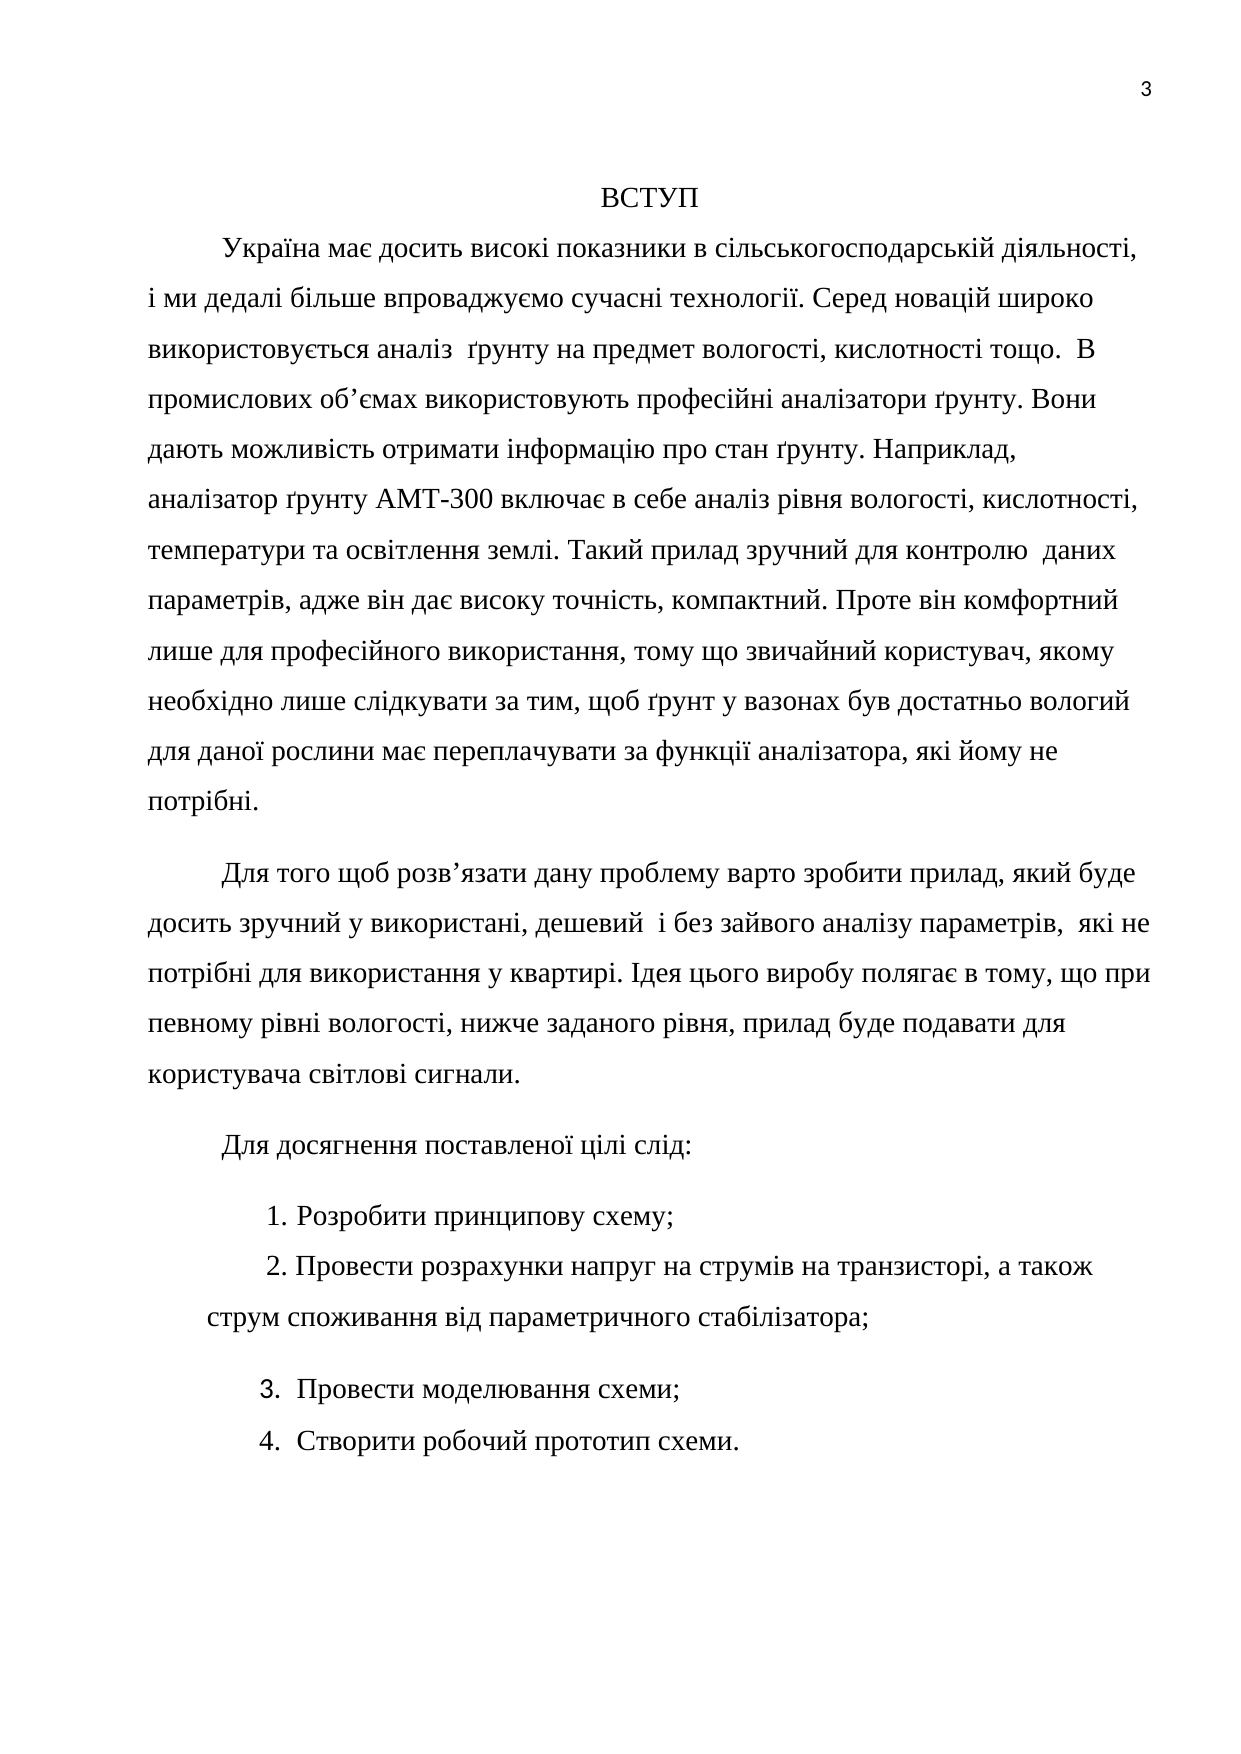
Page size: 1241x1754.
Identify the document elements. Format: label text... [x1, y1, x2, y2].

text Для того щоб розв’язати дану проблему варто зробити прилад, який буде досить зручний у використані, дешевий і без зайвого аналізу параметрів, які не потрібні для використання у квартирі. Ідея цього виробу полягає в тому, що при певному рівні вологості, нижче заданого рівня, прилад буде подавати для користувача світлові сигнали. [148, 855, 1152, 1089]
text Україна має досить високі показники в сільськогосподарській діяльності, і ми дедалі більше впроваджуємо сучасні технології. Серед новацій широко використовується аналіз ґрунту на предмет вологості, кислотності тощо. В промислових об’ємах використовують професійні аналізатори ґрунту. Вони дають можливість отримати інформацію про стан ґрунту. Наприклад, аналізатор ґрунту АМТ-300 включає в себе аналіз рівня вологості, кислотності, температури та освітлення землі. Такий прилад зручний для контролю даних параметрів, адже він дає високу точність, компактний. Проте він комфортний лише для професійного використання, тому що звичайний користувач, якому необхідно лише слідкувати за тим, щоб ґрунт у вазонах був достатньо вологий для даної рослини має переплачувати за функції аналізатора, які йому не потрібні. [148, 230, 1152, 817]
list Провести моделювання схеми; [296, 1370, 1152, 1406]
list Розробити принципову схему; [266, 1198, 1152, 1232]
list Створити робочий прототип схеми. [259, 1423, 1152, 1457]
subtitle ВСТУП [148, 180, 1152, 213]
text Для досягнення поставленої цілі слід: [148, 1127, 1152, 1161]
list Провести розрахунки напруг на струмів на транзисторі, а також струм споживання від параметричного стабілізатора; [207, 1248, 1152, 1332]
